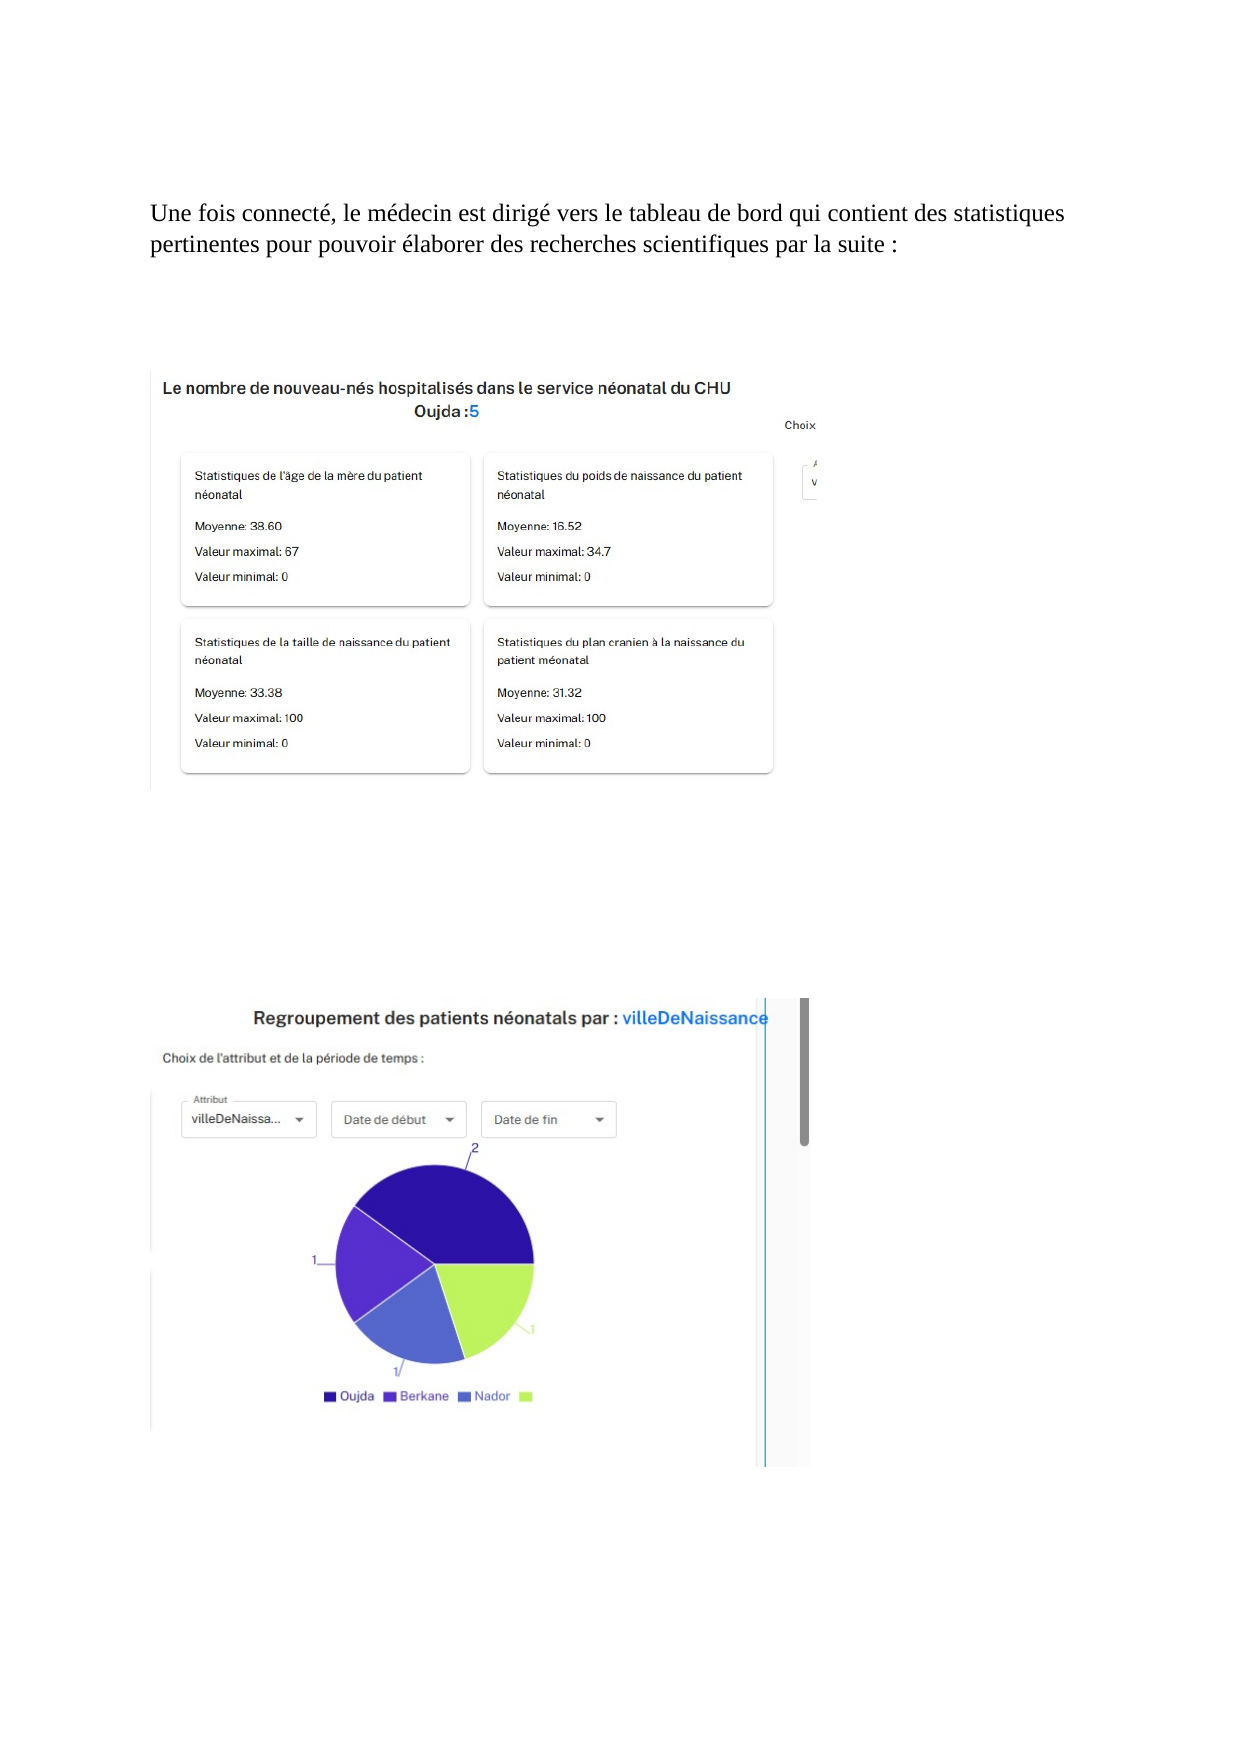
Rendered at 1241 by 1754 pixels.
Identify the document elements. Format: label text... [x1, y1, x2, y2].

picture [150, 371, 817, 790]
picture [150, 998, 812, 1467]
text Une fois connecté, le médecin est dirigé vers le tableau de bord qui contient des statistiques pertinentes pour pouvoir élaborer des recherches scientifiques par la suite : [150, 198, 1090, 257]
